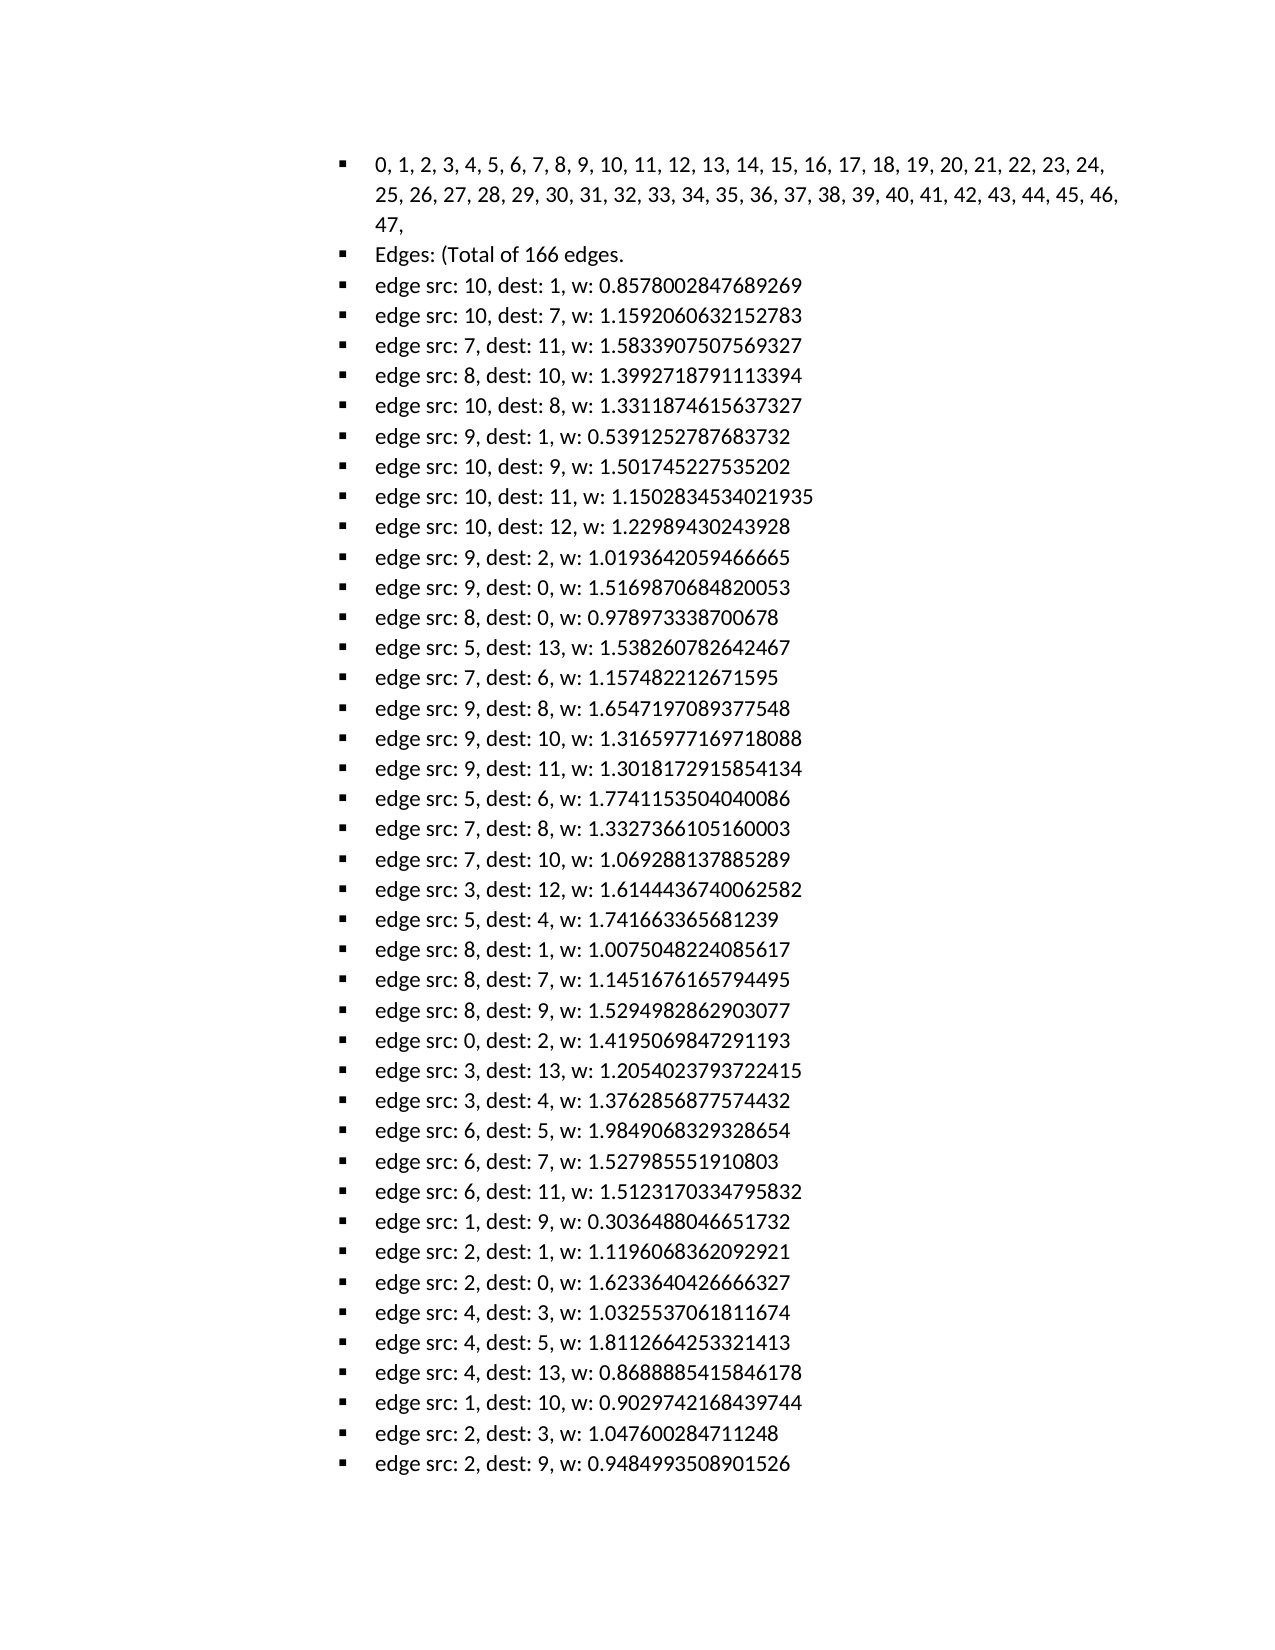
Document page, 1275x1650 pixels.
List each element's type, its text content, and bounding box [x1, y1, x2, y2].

list edge src: 7, dest: 10, w: 1.069288137885289 [337, 845, 1125, 873]
list edge src: 10, dest: 8, w: 1.3311874615637327 [337, 392, 1125, 420]
list edge src: 8, dest: 7, w: 1.1451676165794495 [337, 966, 1125, 994]
list edge src: 10, dest: 11, w: 1.1502834534021935 [337, 482, 1125, 510]
list edge src: 4, dest: 3, w: 1.0325537061811674 [337, 1298, 1125, 1326]
list edge src: 10, dest: 9, w: 1.501745227535202 [337, 452, 1125, 480]
list edge src: 0, dest: 2, w: 1.4195069847291193 [337, 1026, 1125, 1054]
list edge src: 10, dest: 12, w: 1.22989430243928 [337, 512, 1125, 541]
list edge src: 9, dest: 11, w: 1.3018172915854134 [337, 754, 1125, 782]
list edge src: 6, dest: 7, w: 1.527985551910803 [337, 1147, 1125, 1175]
list edge src: 8, dest: 0, w: 0.978973338700678 [337, 603, 1125, 631]
list edge src: 2, dest: 9, w: 0.9484993508901526 [337, 1449, 1125, 1477]
list edge src: 4, dest: 13, w: 0.8688885415846178 [337, 1358, 1125, 1386]
list edge src: 1, dest: 10, w: 0.9029742168439744 [337, 1388, 1125, 1417]
list edge src: 8, dest: 1, w: 1.0075048224085617 [337, 935, 1125, 963]
list edge src: 2, dest: 1, w: 1.1196068362092921 [337, 1237, 1125, 1266]
list Edges: (Total of 166 edges. [337, 241, 1125, 269]
list edge src: 8, dest: 9, w: 1.5294982862903077 [337, 996, 1125, 1024]
list edge src: 9, dest: 2, w: 1.0193642059466665 [337, 543, 1125, 571]
list edge src: 7, dest: 11, w: 1.5833907507569327 [337, 331, 1125, 359]
list edge src: 5, dest: 4, w: 1.741663365681239 [337, 905, 1125, 933]
list edge src: 9, dest: 0, w: 1.5169870684820053 [337, 573, 1125, 601]
list edge src: 9, dest: 8, w: 1.6547197089377548 [337, 694, 1125, 722]
list edge src: 3, dest: 13, w: 1.2054023793722415 [337, 1056, 1125, 1084]
list edge src: 1, dest: 9, w: 0.3036488046651732 [337, 1207, 1125, 1235]
list edge src: 6, dest: 11, w: 1.5123170334795832 [337, 1177, 1125, 1205]
list edge src: 3, dest: 12, w: 1.6144436740062582 [337, 875, 1125, 903]
list edge src: 9, dest: 1, w: 0.5391252787683732 [337, 422, 1125, 450]
list edge src: 5, dest: 6, w: 1.7741153504040086 [337, 784, 1125, 812]
list 0, 1, 2, 3, 4, 5, 6, 7, 8, 9, 10, 11, 12, 13, 14, 15, 16, 17, 18, 19, 20, 21, 22, 23, 24, 25, 26, 27, 28, 29, 30, 31, 32, 33, 34, 35, 36, 37, 38, 39, 40, 41, 42, 43, 44, 45, 46, 47, [337, 150, 1125, 238]
list edge src: 7, dest: 6, w: 1.157482212671595 [337, 663, 1125, 692]
list edge src: 6, dest: 5, w: 1.9849068329328654 [337, 1117, 1125, 1145]
list edge src: 9, dest: 10, w: 1.3165977169718088 [337, 724, 1125, 752]
list edge src: 5, dest: 13, w: 1.538260782642467 [337, 633, 1125, 661]
list edge src: 10, dest: 1, w: 0.8578002847689269 [337, 271, 1125, 299]
list edge src: 10, dest: 7, w: 1.1592060632152783 [337, 301, 1125, 329]
list edge src: 8, dest: 10, w: 1.3992718791113394 [337, 361, 1125, 389]
list edge src: 4, dest: 5, w: 1.8112664253321413 [337, 1328, 1125, 1356]
list edge src: 2, dest: 0, w: 1.6233640426666327 [337, 1268, 1125, 1296]
list edge src: 2, dest: 3, w: 1.047600284711248 [337, 1419, 1125, 1447]
list edge src: 3, dest: 4, w: 1.3762856877574432 [337, 1086, 1125, 1114]
list edge src: 7, dest: 8, w: 1.3327366105160003 [337, 814, 1125, 843]
